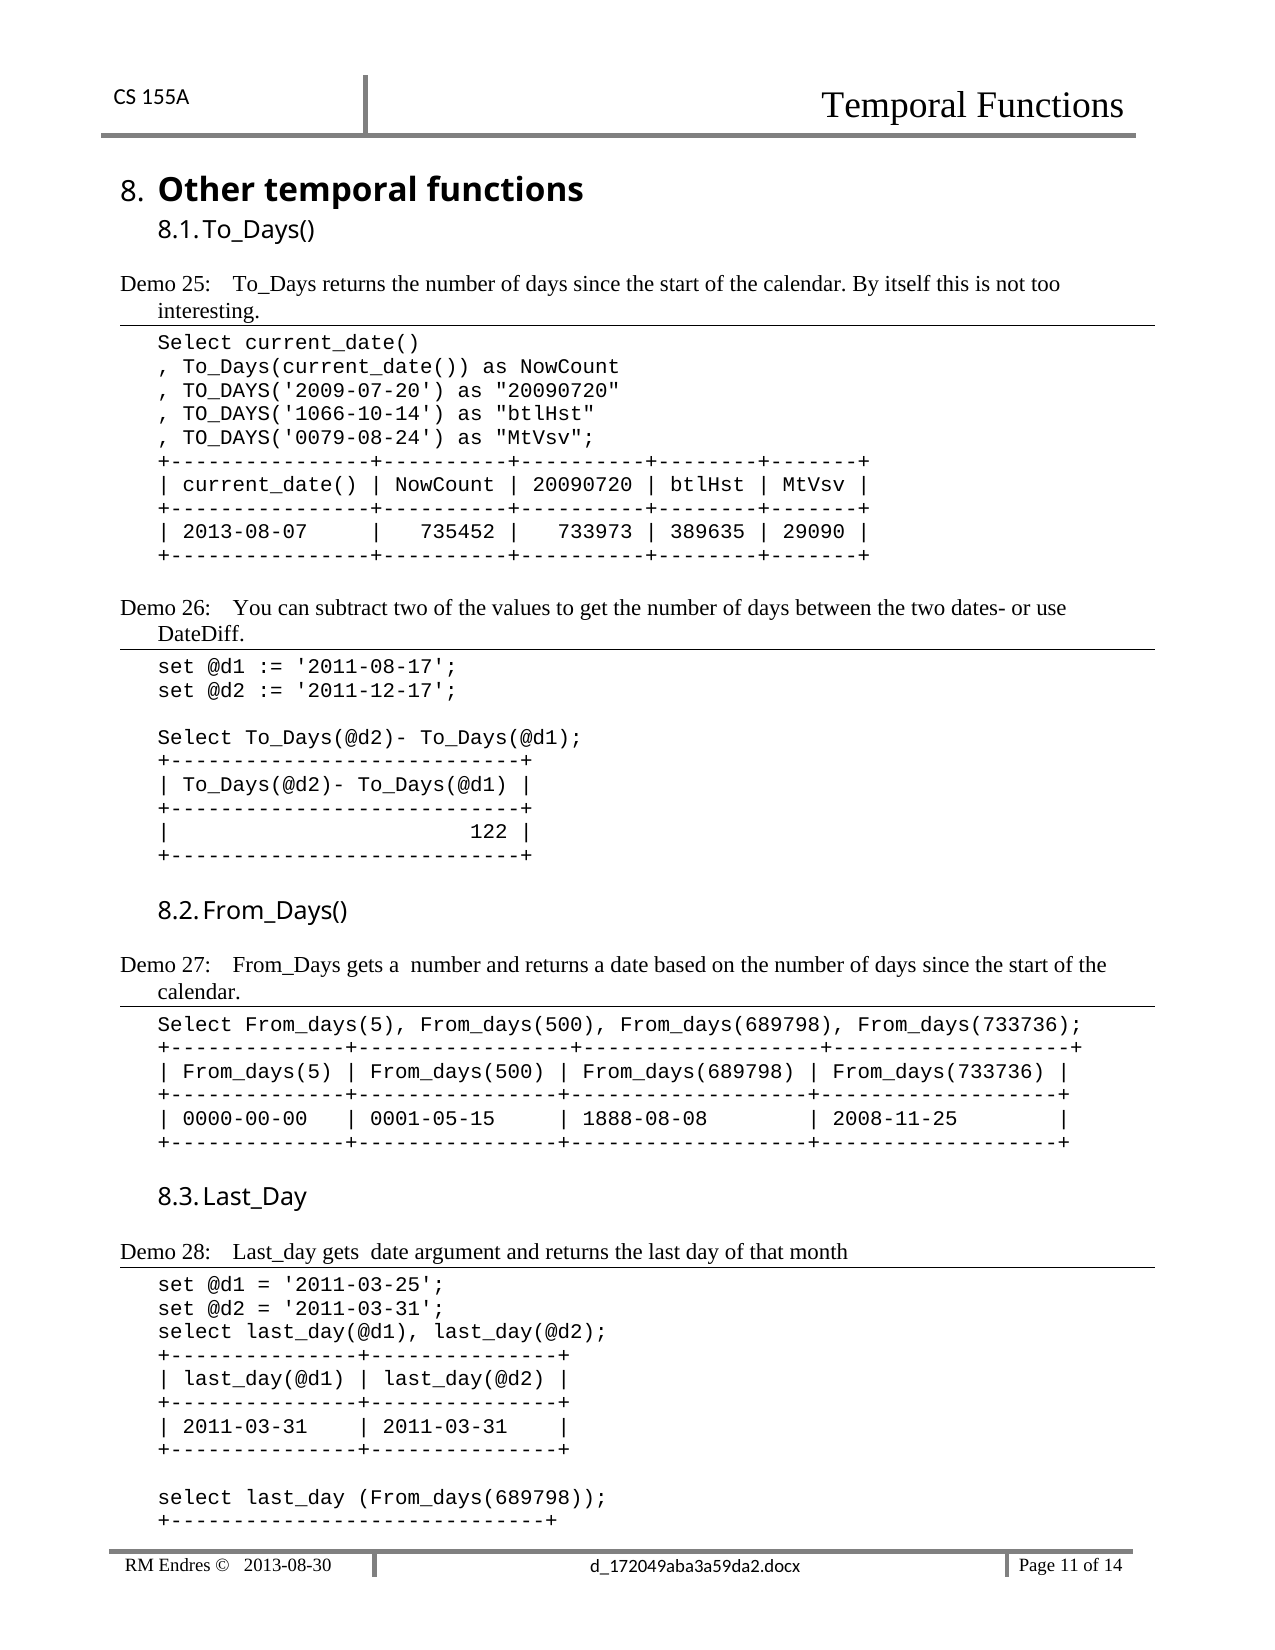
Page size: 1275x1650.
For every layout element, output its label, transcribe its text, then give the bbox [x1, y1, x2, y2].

text +---------------+---------------+ [157, 1345, 1155, 1368]
text select last_day(@d1), last_day(@d2); [157, 1321, 1155, 1345]
text +----------------+----------+----------+--------+-------+ [157, 498, 1155, 522]
text +---------------+---------------+ [157, 1439, 1155, 1463]
text set @d2 := '2011-12-17'; [157, 679, 1155, 703]
text | 2011-03-31 | 2011-03-31 | [157, 1416, 1155, 1439]
text set @d1 := '2011-08-17'; [157, 656, 1155, 679]
text From_Days() [157, 892, 1155, 926]
text From_Days gets a number and returns a date based on the number of days since the start of the calendar. [120, 951, 1155, 1006]
text To_Days() [157, 211, 1155, 245]
text Last_Day [157, 1179, 1155, 1213]
text +----------------------------+ [157, 798, 1155, 821]
text | From_days(5) | From_days(500) | From_days(689798) | From_days(733736) | [157, 1061, 1155, 1084]
text +--------------+----------------+-------------------+-------------------+ [157, 1132, 1155, 1155]
text Other temporal functions [120, 166, 1155, 211]
text set @d2 = '2011-03-31'; [157, 1297, 1155, 1321]
text +----------------+----------+----------+--------+-------+ [157, 451, 1155, 474]
text +---------------+---------------+ [157, 1392, 1155, 1416]
text +----------------------------+ [157, 751, 1155, 774]
text select last_day (From_days(689798)); [157, 1487, 1155, 1510]
text , To_Days(current_date()) as NowCount [157, 356, 1155, 380]
text You can subtract two of the values to get the number of days between the two dates- or use DateDiff. [120, 594, 1155, 649]
text | last_day(@d1) | last_day(@d2) | [157, 1368, 1155, 1392]
text | current_date() | NowCount | 20090720 | btlHst | MtVsv | [157, 474, 1155, 498]
text +------------------------------+ [157, 1510, 1155, 1534]
text To_Days returns the number of days since the start of the calendar. By itself this is not too interesting. [120, 270, 1155, 325]
text +--------------+----------------+-------------------+-------------------+ [157, 1084, 1155, 1108]
text Select From_days(5), From_days(500), From_days(689798), From_days(733736); [157, 1013, 1155, 1037]
text | 0000-00-00 | 0001-05-15 | 1888-08-08 | 2008-11-25 | [157, 1108, 1155, 1132]
text +----------------+----------+----------+--------+-------+ [157, 545, 1155, 569]
text , TO_DAYS('1066-10-14') as "btlHst" [157, 403, 1155, 427]
text , TO_DAYS('0079-08-24') as "MtVsv"; [157, 427, 1155, 451]
text | 122 | [157, 821, 1155, 845]
text set @d1 = '2011-03-25'; [157, 1274, 1155, 1297]
text Select To_Days(@d2)- To_Days(@d1); [157, 727, 1155, 751]
text Last_day gets date argument and returns the last day of that month [120, 1238, 1155, 1267]
text | To_Days(@d2)- To_Days(@d1) | [157, 774, 1155, 798]
text | 2013-08-07 | 735452 | 733973 | 389635 | 29090 | [157, 522, 1155, 545]
text , TO_DAYS('2009-07-20') as "20090720" [157, 380, 1155, 403]
text +----------------------------+ [157, 845, 1155, 869]
text Select current_date() [157, 332, 1155, 356]
text +--------------+-----------------+-------------------+-------------------+ [157, 1037, 1155, 1061]
